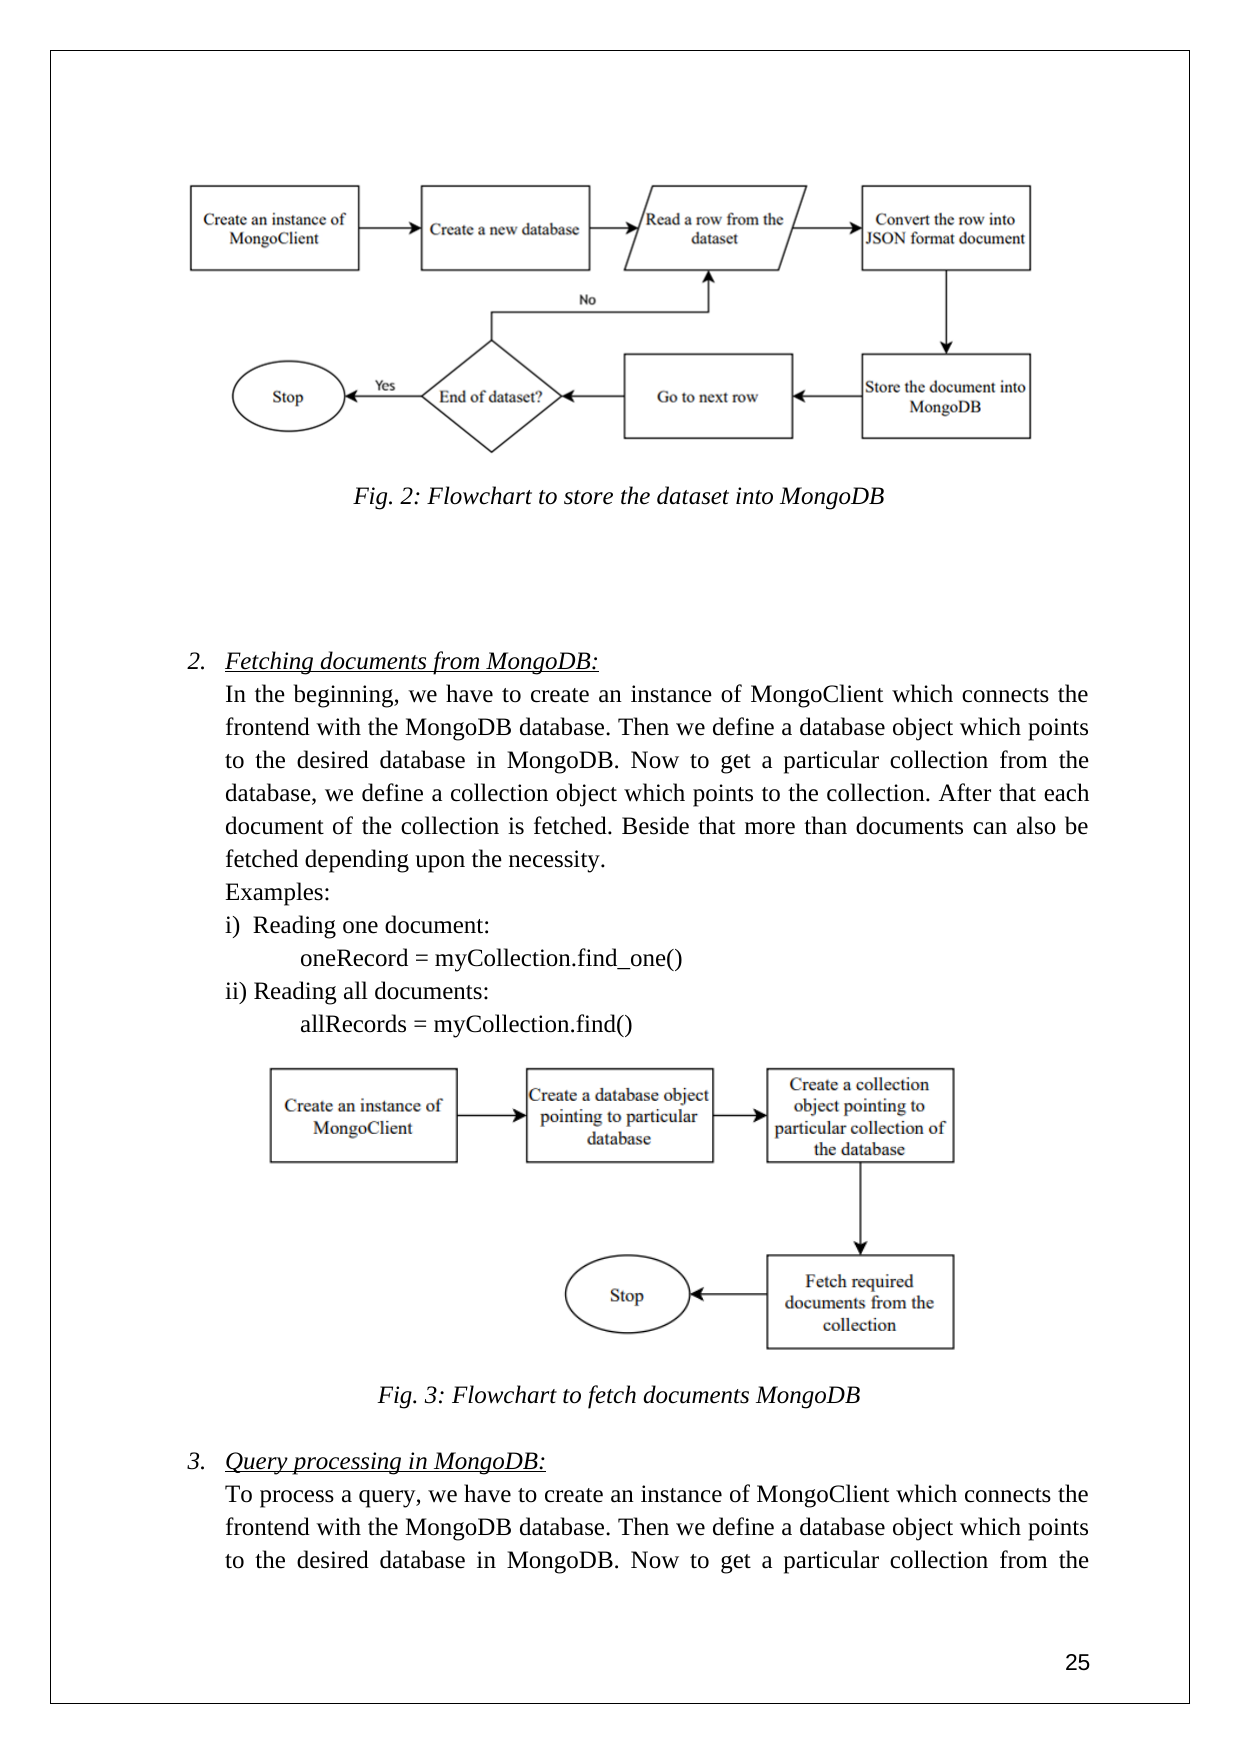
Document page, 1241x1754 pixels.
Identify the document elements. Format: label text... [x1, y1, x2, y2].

text Fig. 3: Flowchart to fetch documents MongoDB [150, 1380, 1090, 1409]
text ii) Reading all documents: [225, 976, 1090, 1005]
text allRecords = myCollection.find() [225, 1009, 1090, 1038]
text i) Reading one document: [225, 910, 1090, 939]
text oneRecord = myCollection.find_one() [225, 943, 1090, 972]
picture [150, 150, 1091, 477]
text In the beginning, we have to create an instance of MongoClient which connects the frontend with the MongoDB database. Then we define a database object which points to the desired database in MongoDB. Now to get a particular collection from the database, we define a collection object which points to the collection. After that each document of the collection is fetched. Beside that more than documents can also be fetched depending upon the necessity. [225, 679, 1090, 873]
list Query processing in MongoDB: [187, 1446, 1090, 1475]
list Fetching documents from MongoDB: [187, 646, 1090, 675]
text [225, 1479, 1090, 1574]
text Fig. 2: Flowchart to store the dataset into MongoDB [150, 481, 1090, 510]
picture [259, 1042, 982, 1377]
text Examples: [225, 877, 1090, 906]
